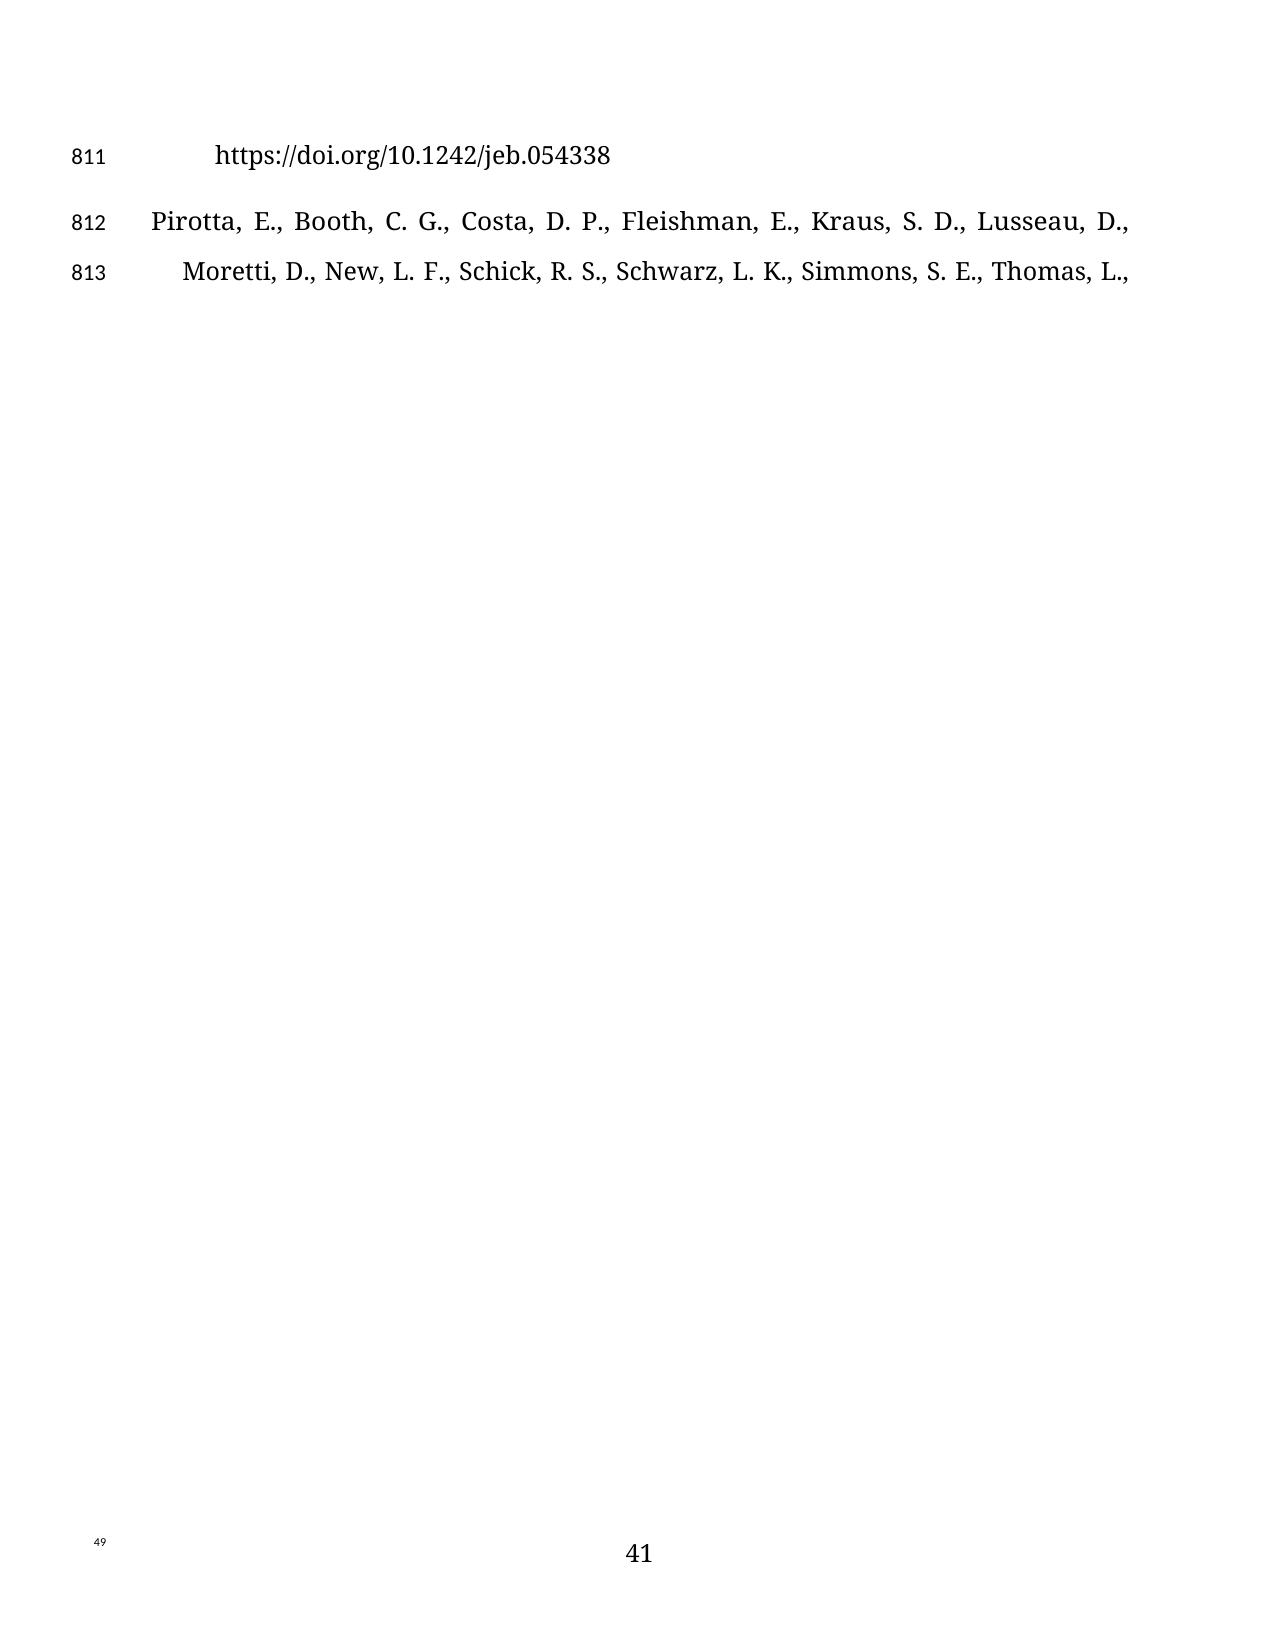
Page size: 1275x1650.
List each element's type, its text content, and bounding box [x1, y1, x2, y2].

text Moretti, D., New, L. F., Schick, R. S., Schwarz, L. K., Simmons, S. E., Thomas, L., [135, 254, 1129, 288]
text Pirotta, E., Booth, C. G., Costa, D. P., Fleishman, E., Kraus, S. D., Lusseau, D., [135, 204, 1129, 238]
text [180, 137, 1128, 172]
